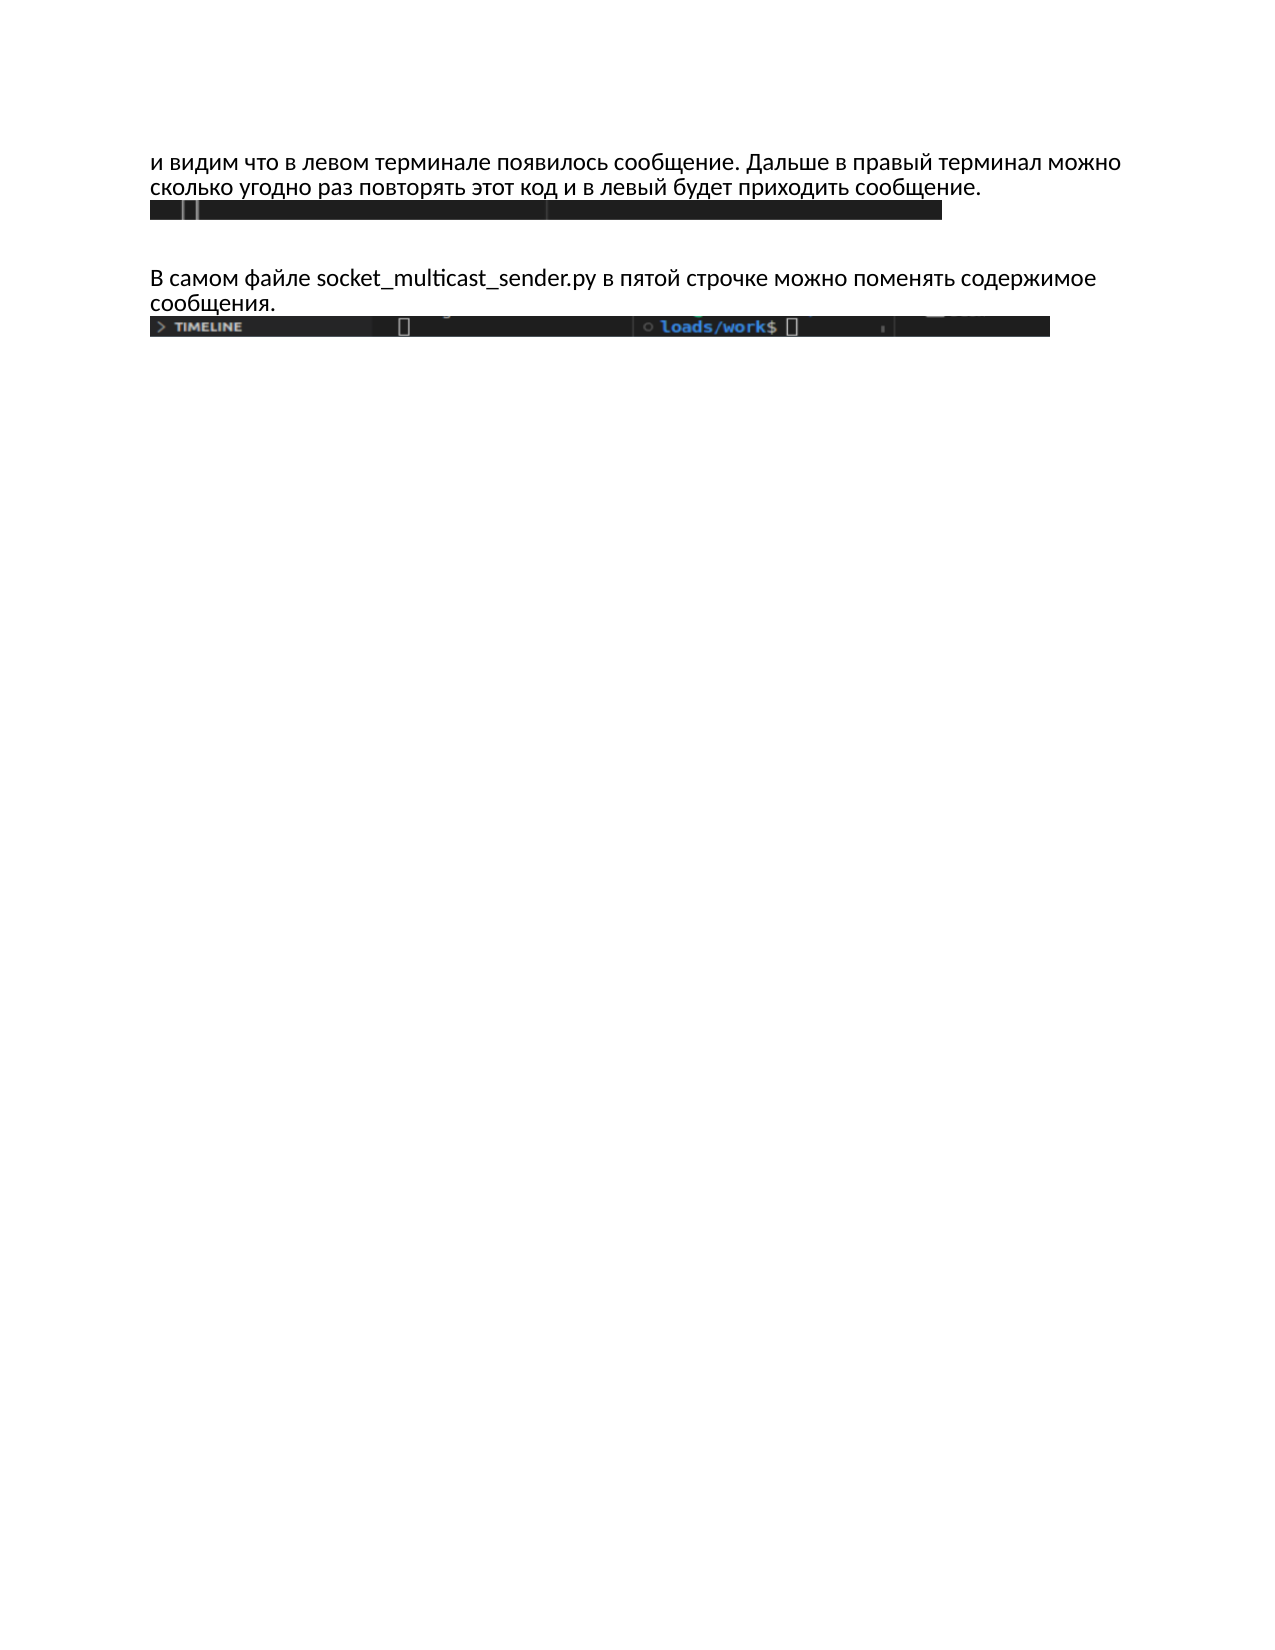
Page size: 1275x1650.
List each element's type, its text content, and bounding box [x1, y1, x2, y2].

text В самом файле socket_multicast_sender.py в пятой строчке можно поменять содержимое сообщения. [150, 267, 1125, 317]
text и видим что в левом терминале появилось сообщение. Дальше в правый терминал можно сколько угодно раз повторять этот код и в левый будет приходить сообщение. [150, 150, 1125, 200]
